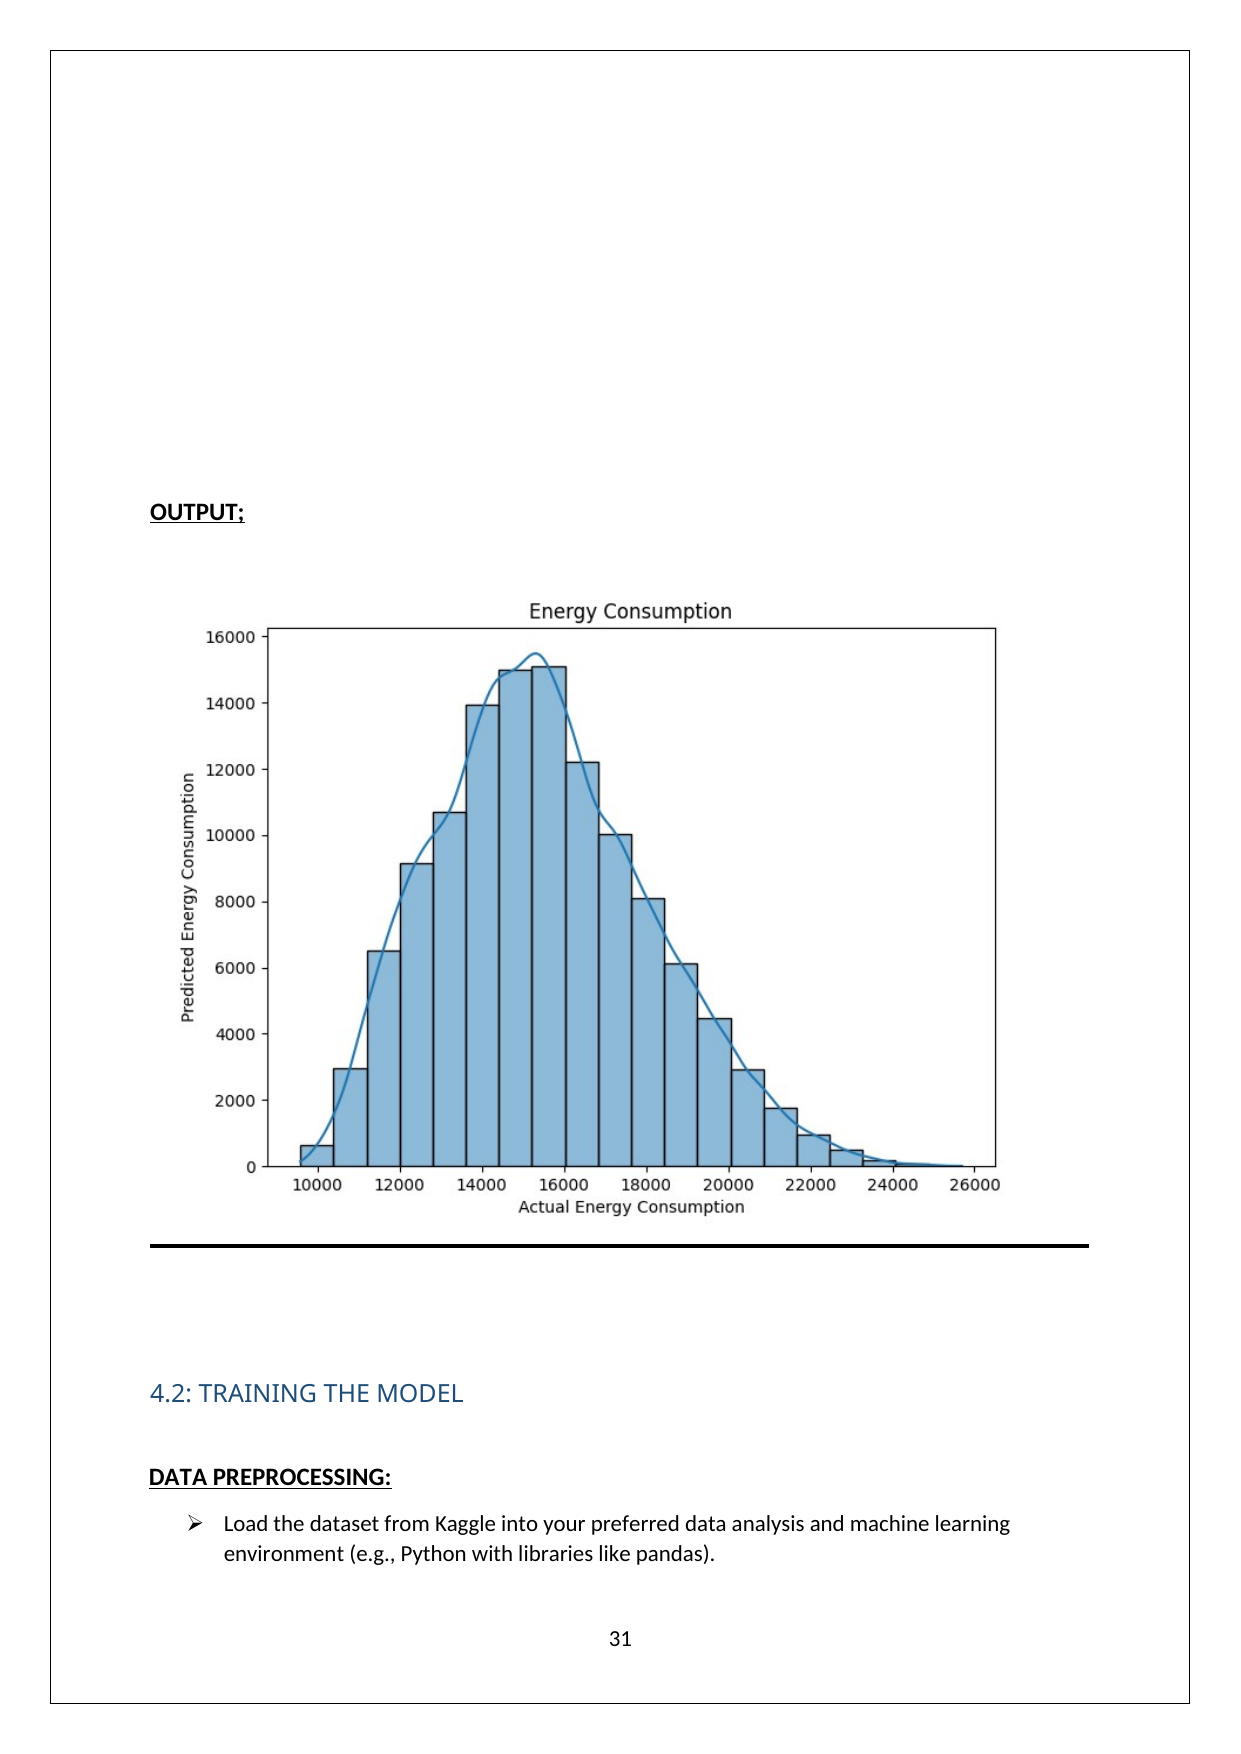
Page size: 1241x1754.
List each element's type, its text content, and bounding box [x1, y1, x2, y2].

list Load the dataset from Kaggle into your preferred data analysis and machine learning environment (e.g., Python with libraries like pandas). [186, 1509, 1084, 1567]
picture [150, 544, 1089, 1243]
subtitle 4.2: TRAINING THE MODEL [150, 1376, 1084, 1410]
text OUTPUT; [150, 496, 1090, 526]
text DATA PREPROCESSING: [148, 1462, 1090, 1492]
